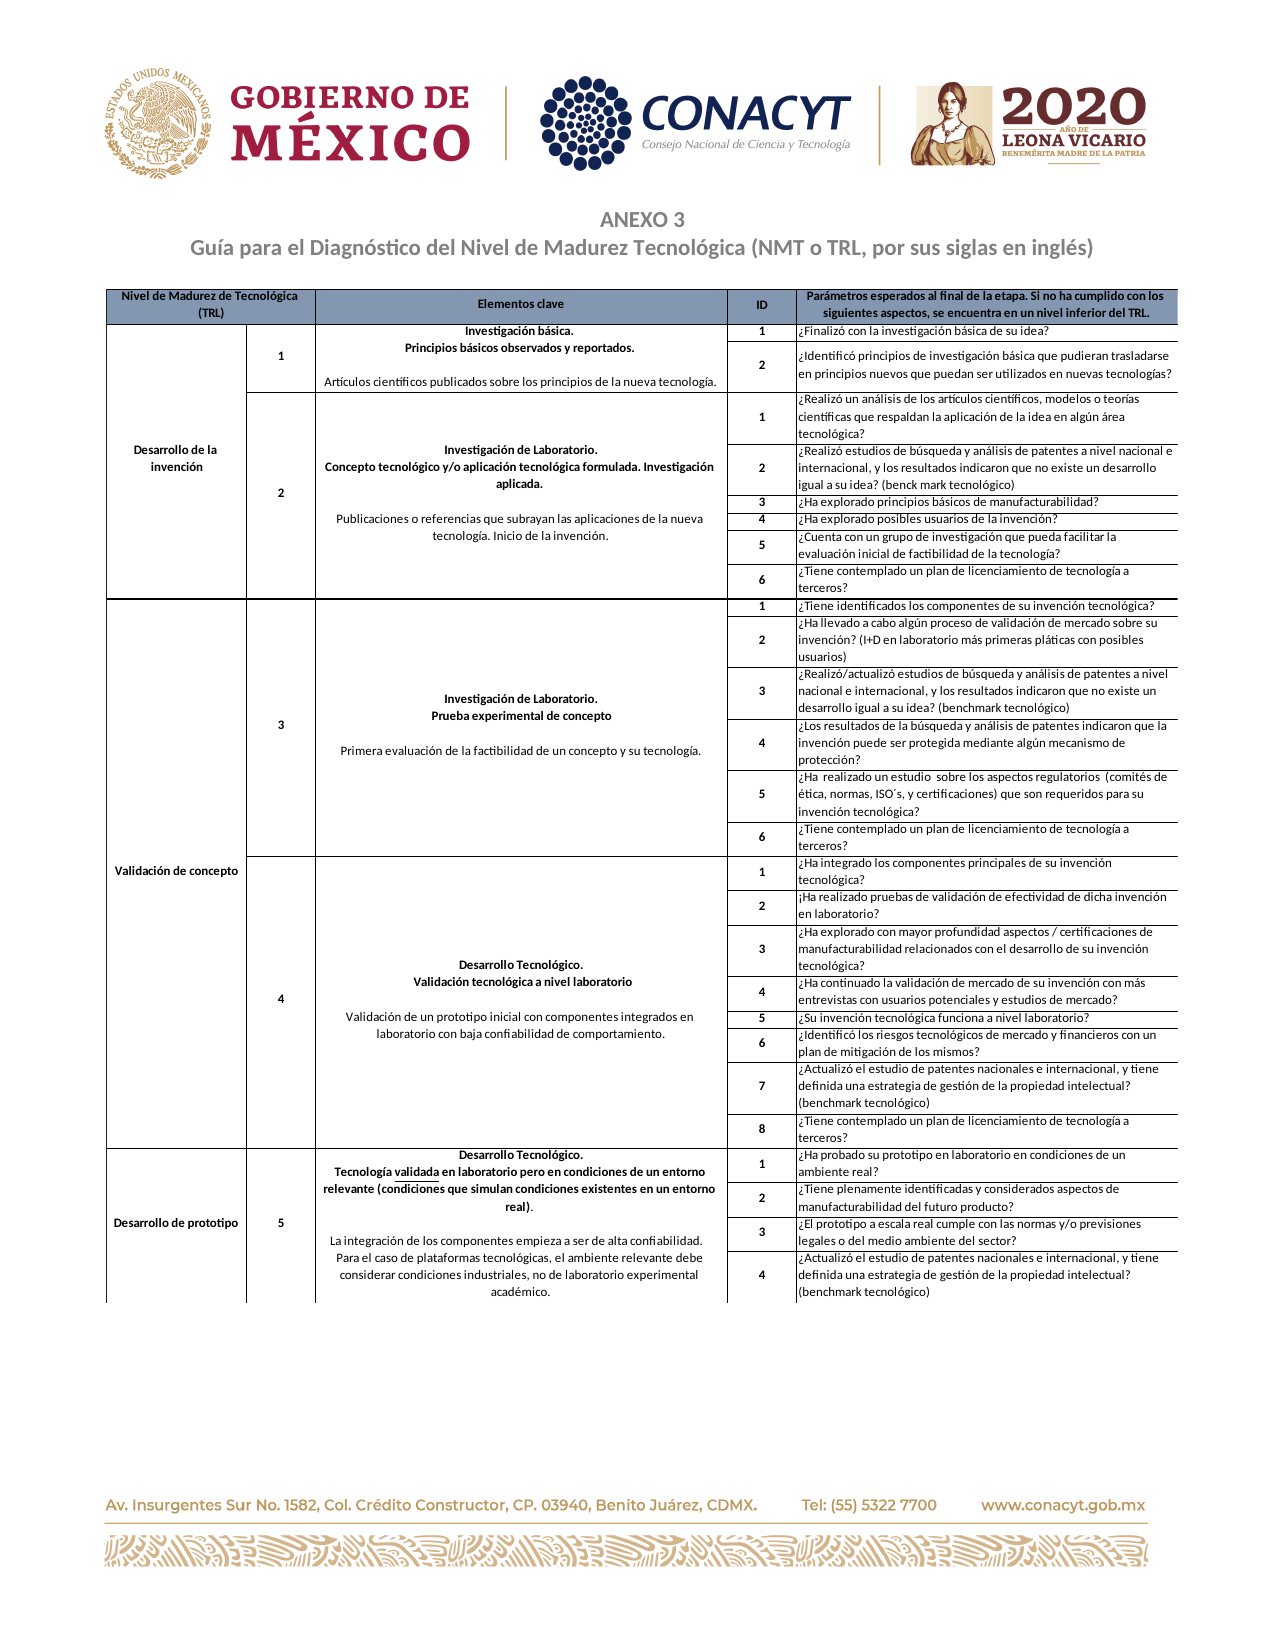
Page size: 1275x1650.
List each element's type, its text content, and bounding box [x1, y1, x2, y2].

text ANEXO 3 [103, 205, 1181, 233]
text Guía para el Diagnóstico del Nivel de Madurez Tecnológica (NMT o TRL, por sus siglas en inglés) [103, 233, 1181, 261]
picture [0, 0, 1266, 1650]
